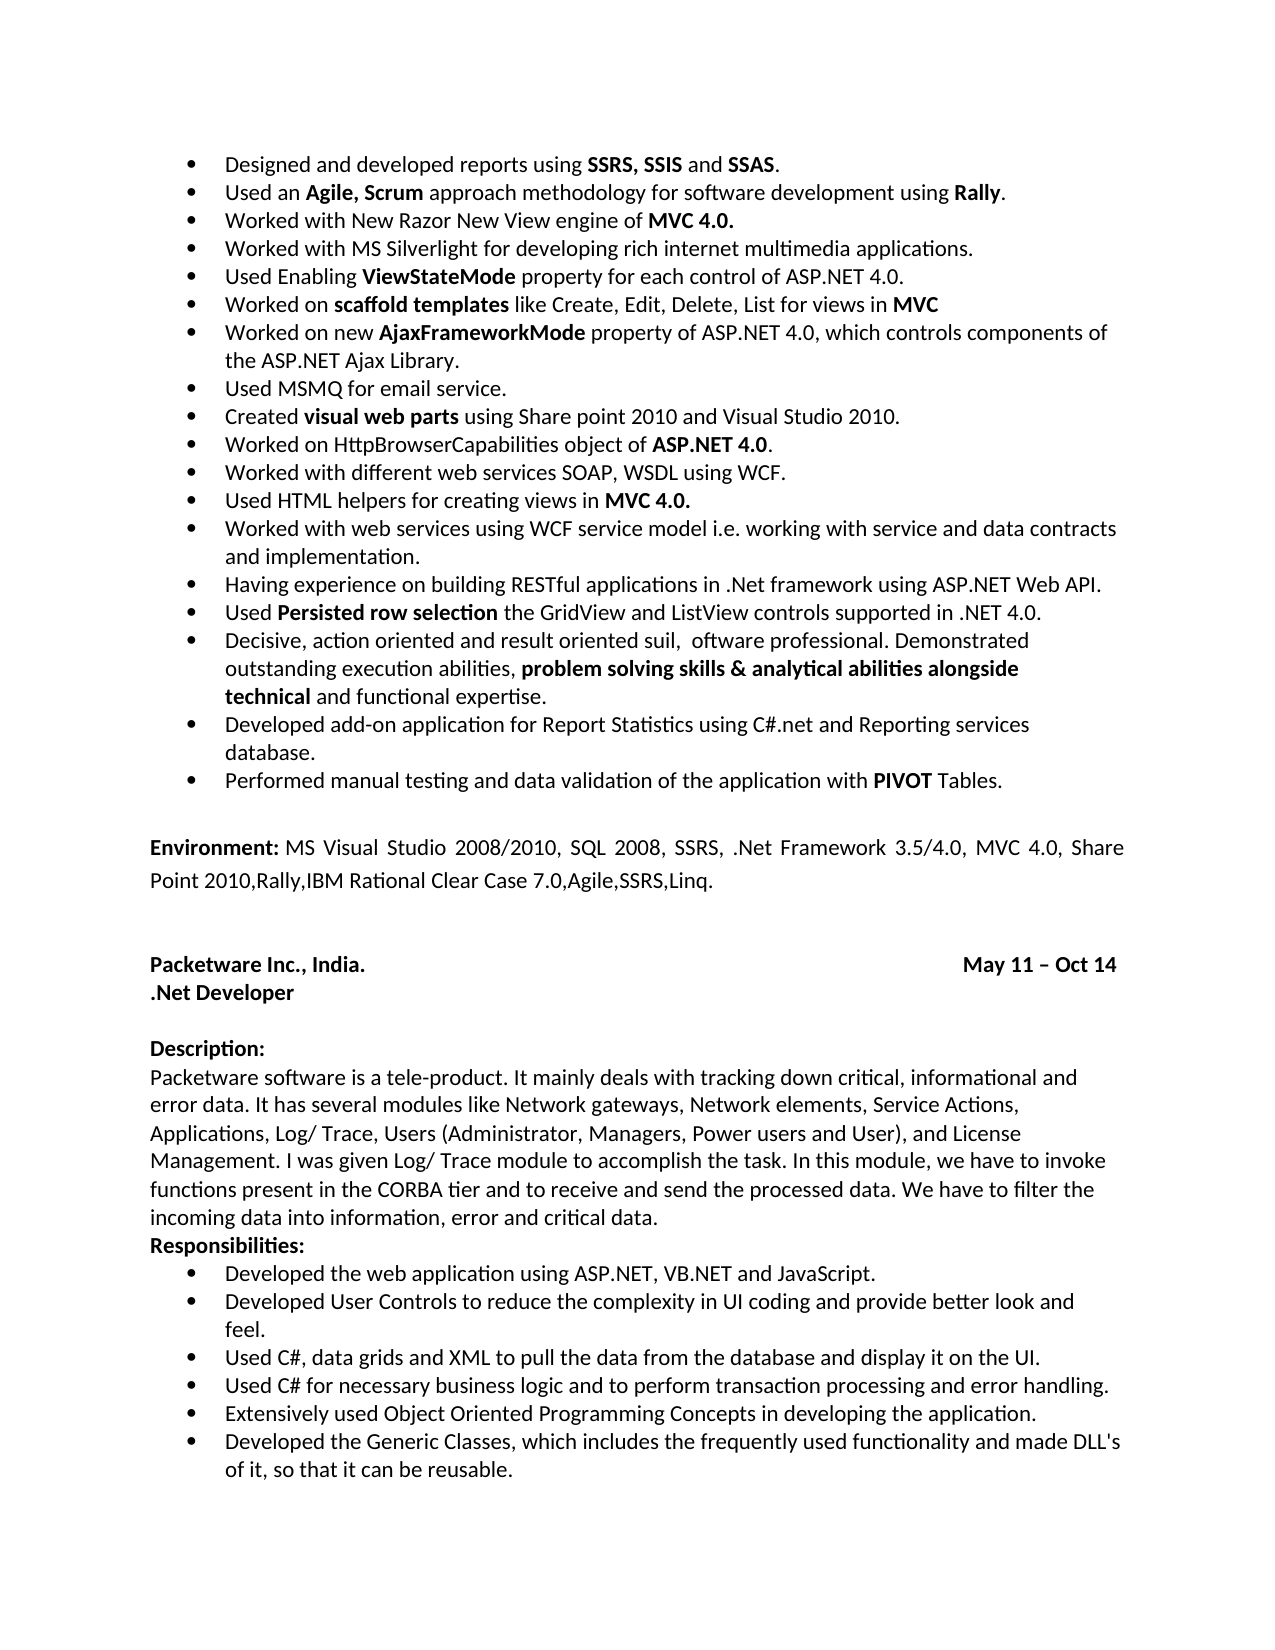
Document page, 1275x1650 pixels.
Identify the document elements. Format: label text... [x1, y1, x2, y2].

text Packetware Inc., India. May 11 – Oct 14 [150, 951, 1125, 978]
text Environment: MS Visual Studio 2008/2010, SQL 2008, SSRS, .Net Framework 3.5/4.0, MVC 4.0, Share Point 2010,Rally,IBM Rational Clear Case 7.0,Agile,SSRS,Linq. [150, 828, 1125, 894]
list Developed the Generic Classes, which includes the frequently used functionality and made DLL's of it, so that it can be reusable. [187, 1427, 1125, 1483]
list Worked with MS Silverlight for developing rich internet multimedia applications. [187, 234, 1125, 262]
text Description: [150, 1034, 1125, 1063]
list Used HTML helpers for creating views in MVC 4.0. [187, 486, 1125, 514]
text .Net Developer [150, 978, 1125, 1007]
list Worked with different web services SOAP, WSDL using WCF. [187, 458, 1125, 486]
list Developed add-on application for Report Statistics using C#.net and Reporting services database. [187, 710, 1125, 766]
list Created visual web parts using Share point 2010 and Visual Studio 2010. [187, 402, 1125, 430]
text Packetware software is a tele-product. It mainly deals with tracking down critical, informational and error data. It has several modules like Network gateways, Network elements, Service Actions, Applications, Log/ Trace, Users (Administrator, Managers, Power users and User), and License Management. I was given Log/ Trace module to accomplish the task. In this module, we have to invoke functions present in the CORBA tier and to receive and send the processed data. We have to filter the incoming data into information, error and critical data. [150, 1063, 1125, 1231]
list Decisive, action oriented and result oriented suil, oftware professional. Demonstrated outstanding execution abilities, problem solving skills & analytical abilities alongside technical and functional expertise. [187, 626, 1125, 710]
list Performed manual testing and data validation of the application with PIVOT Tables. [187, 766, 1125, 794]
list Designed and developed reports using SSRS, SSIS and SSAS. [187, 150, 1125, 178]
list Extensively used Object Oriented Programming Concepts in developing the application. [187, 1399, 1125, 1427]
list Worked on new AjaxFrameworkMode property of ASP.NET 4.0, which controls components of the ASP.NET Ajax Library. [187, 318, 1125, 374]
list Having experience on building RESTful applications in .Net framework using ASP.NET Web API. [187, 570, 1125, 598]
list Used C# for necessary business logic and to perform transaction processing and error handling. [187, 1371, 1125, 1399]
list Worked on HttpBrowserCapabilities object of ASP.NET 4.0. [187, 430, 1125, 458]
list Worked with New Razor New View engine of MVC 4.0. [187, 206, 1125, 234]
list Developed User Controls to reduce the complexity in UI coding and provide better look and feel. [187, 1287, 1125, 1343]
list Used MSMQ for email service. [187, 374, 1125, 402]
list Worked on scaffold templates like Create, Edit, Delete, List for views in MVC [187, 290, 1125, 318]
list Used Persisted row selection the GridView and ListView controls supported in .NET 4.0. [187, 598, 1125, 626]
text Responsibilities: [150, 1231, 1125, 1259]
list Developed the web application using ASP.NET, VB.NET and JavaScript. [187, 1259, 1125, 1287]
list Used C#, data grids and XML to pull the data from the database and display it on the UI. [187, 1343, 1125, 1371]
list Worked with web services using WCF service model i.e. working with service and data contracts and implementation. [187, 514, 1125, 570]
list Used an Agile, Scrum approach methodology for software development using Rally. [187, 178, 1125, 206]
list Used Enabling ViewStateMode property for each control of ASP.NET 4.0. [187, 262, 1125, 290]
